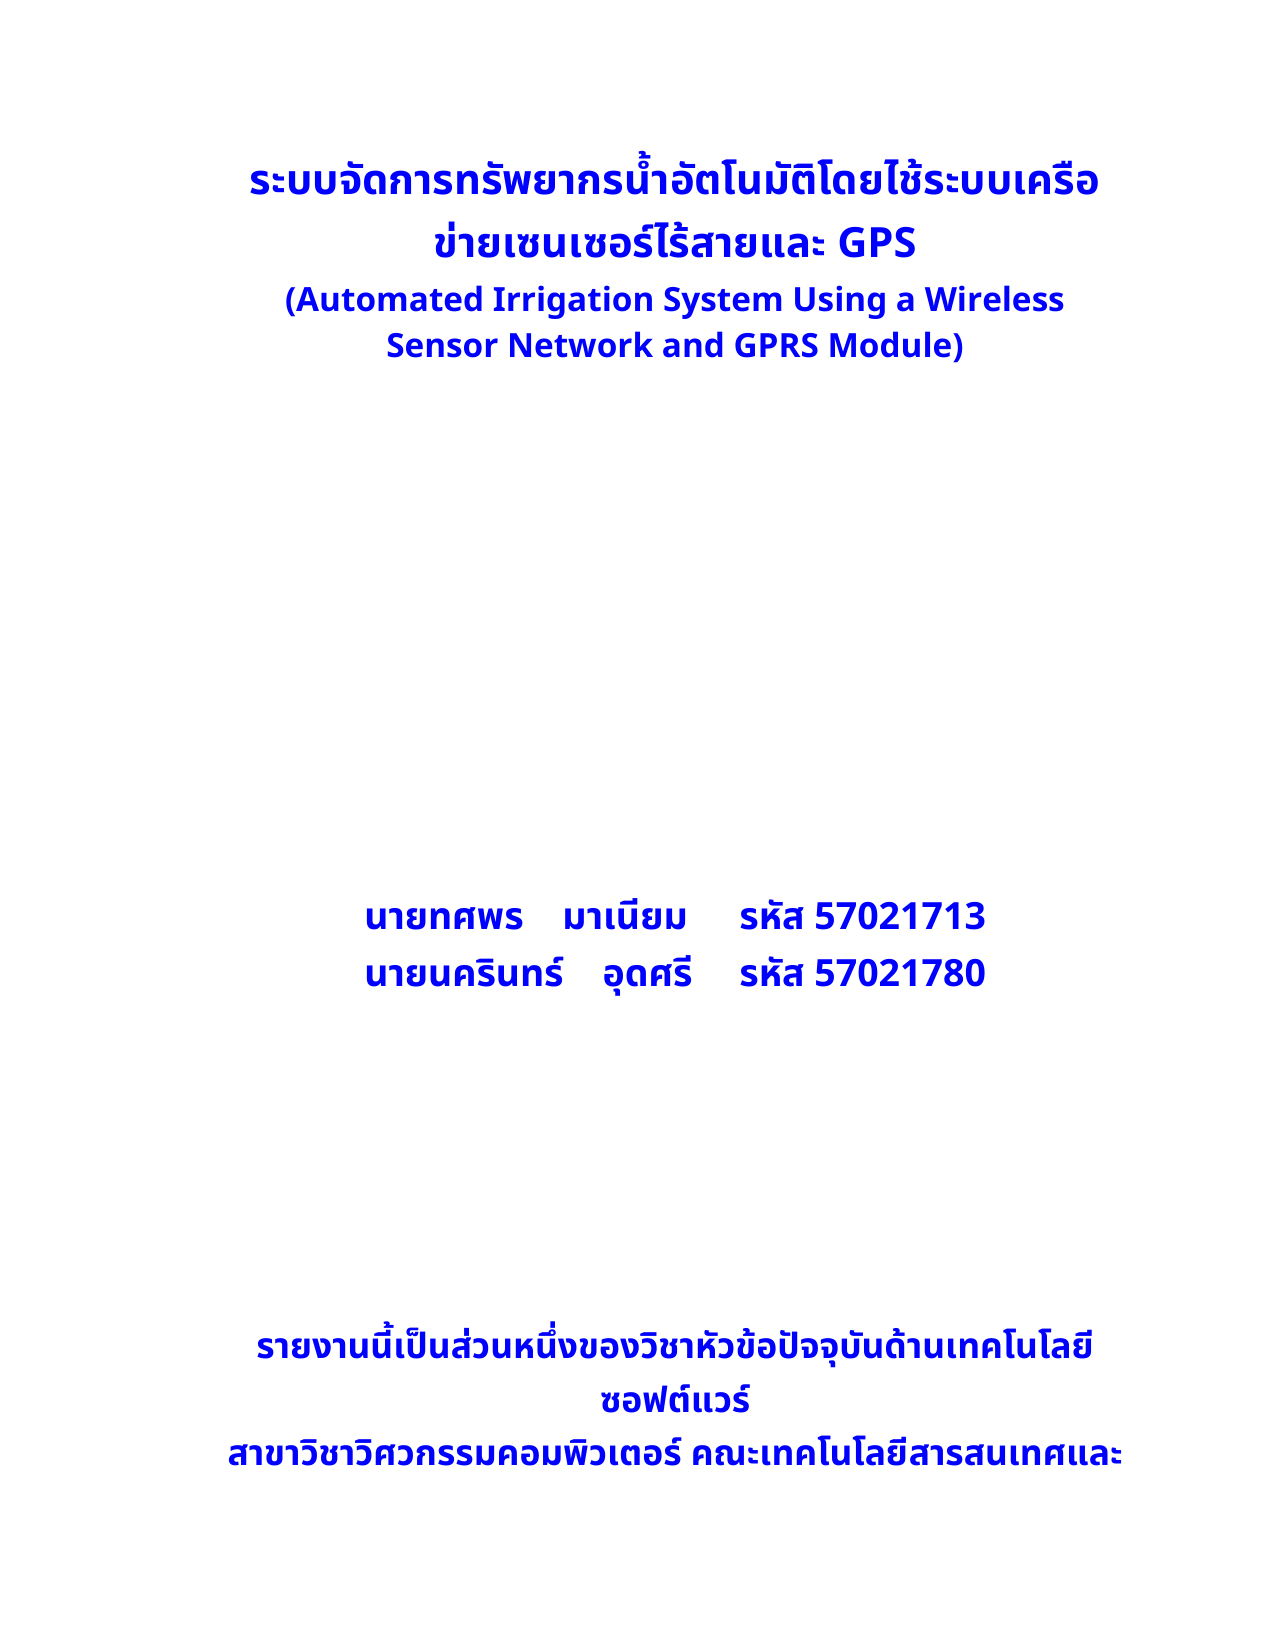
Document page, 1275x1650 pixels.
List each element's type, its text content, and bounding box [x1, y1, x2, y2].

text นายทศพร มาเนียม รหัส 57021713 [225, 889, 1125, 946]
text นายนครินทร์ อุดศรี รหัส 57021780 [225, 946, 1125, 1003]
text ระบบจัดการทรัพยากรน้ำอัตโนมัติโดยไช้ระบบเครือข่ายเซนเซอร์ไร้สายและ GPS [225, 150, 1125, 276]
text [225, 1321, 1125, 1481]
text (Automated Irrigation System Using a Wireless Sensor Network and GPRS Module) [225, 276, 1125, 367]
